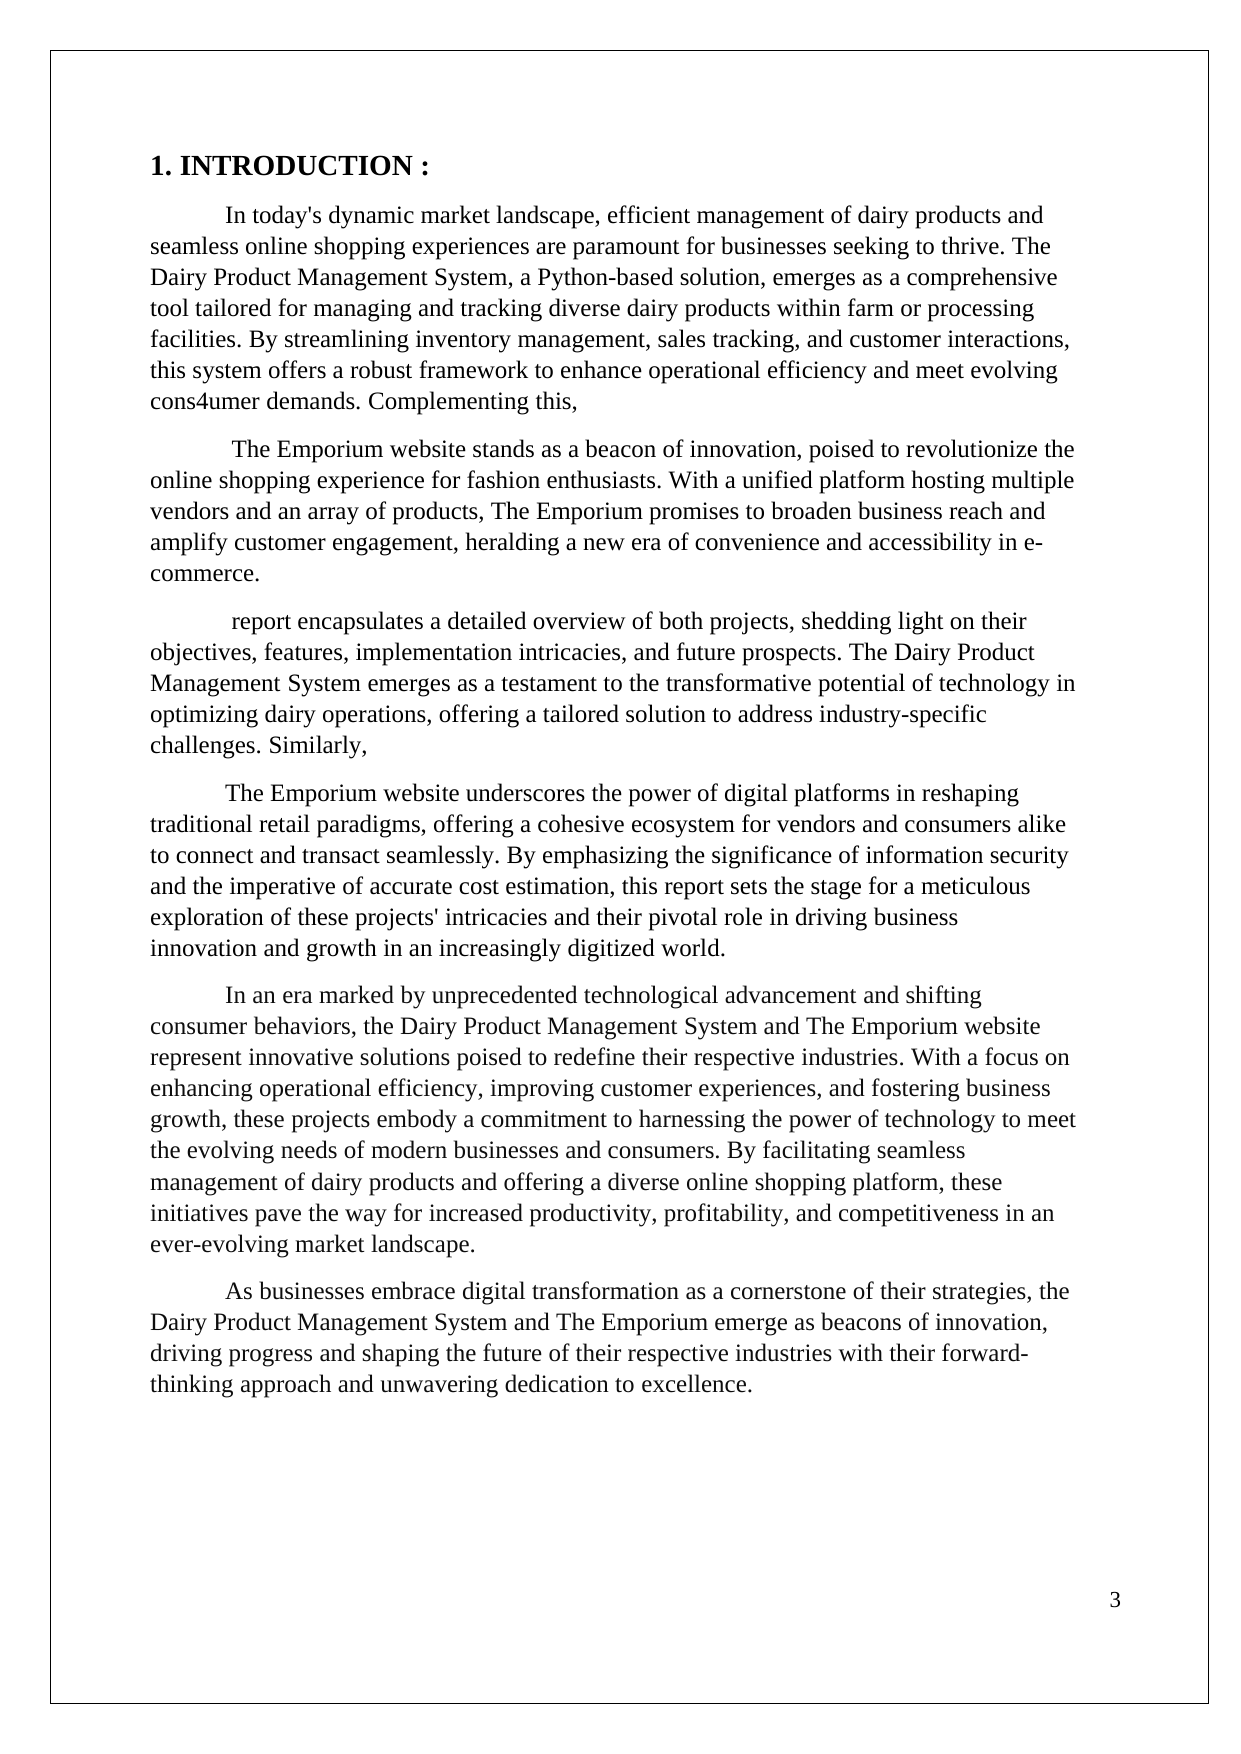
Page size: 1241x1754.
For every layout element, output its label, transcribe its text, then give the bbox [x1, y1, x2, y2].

text In an era marked by unprecedented technological advancement and shifting consumer behaviors, the Dairy Product Management System and The Emporium website represent innovative solutions poised to redefine their respective industries. With a focus on enhancing operational efficiency, improving customer experiences, and fostering business growth, these projects embody a commitment to harnessing the power of technology to meet the evolving needs of modern businesses and consumers. By facilitating seamless management of dairy products and offering a diverse online shopping platform, these initiatives pave the way for increased productivity, profitability, and competitiveness in an ever-evolving market landscape. [150, 980, 1085, 1257]
subtitle INTRODUCTION : [150, 148, 1208, 182]
text The Emporium website stands as a beacon of innovation, poised to revolutionize the online shopping experience for fashion enthusiasts. With a unified platform hosting multiple vendors and an array of products, The Emporium promises to broaden business reach and amplify customer engagement, heralding a new era of convenience and accessibility in e- commerce. [150, 434, 1077, 587]
text In today's dynamic market landscape, efficient management of dairy products and seamless online shopping experiences are paramount for businesses seeking to thrive. The Dairy Product Management System, a Python-based solution, emerges as a comprehensive tool tailored for managing and tracking diverse dairy products within farm or processing facilities. By streamlining inventory management, sales tracking, and customer interactions, this system offers a robust framework to enhance operational efficiency and meet evolving cons4umer demands. Complementing this, [150, 200, 1077, 415]
text report encapsulates a detailed overview of both projects, shedding light on their objectives, features, implementation intricacies, and future prospects. The Dairy Product Management System emerges as a testament to the transformative potential of technology in optimizing dairy operations, offering a tailored solution to address industry-specific challenges. Similarly, [150, 606, 1077, 759]
text The Emporium website underscores the power of digital platforms in reshaping traditional retail paradigms, offering a cohesive ecosystem for vendors and consumers alike to connect and transact seamlessly. By emphasizing the significance of information security and the imperative of accurate cost estimation, this report sets the stage for a meticulous exploration of these projects' intricacies and their pivotal role in driving business innovation and growth in an increasingly digitized world. [150, 778, 1071, 962]
text As businesses embrace digital transformation as a cornerstone of their strategies, the Dairy Product Management System and The Emporium emerge as beacons of innovation, driving progress and shaping the future of their respective industries with their forward- thinking approach and unwavering dedication to excellence. [150, 1276, 1077, 1398]
